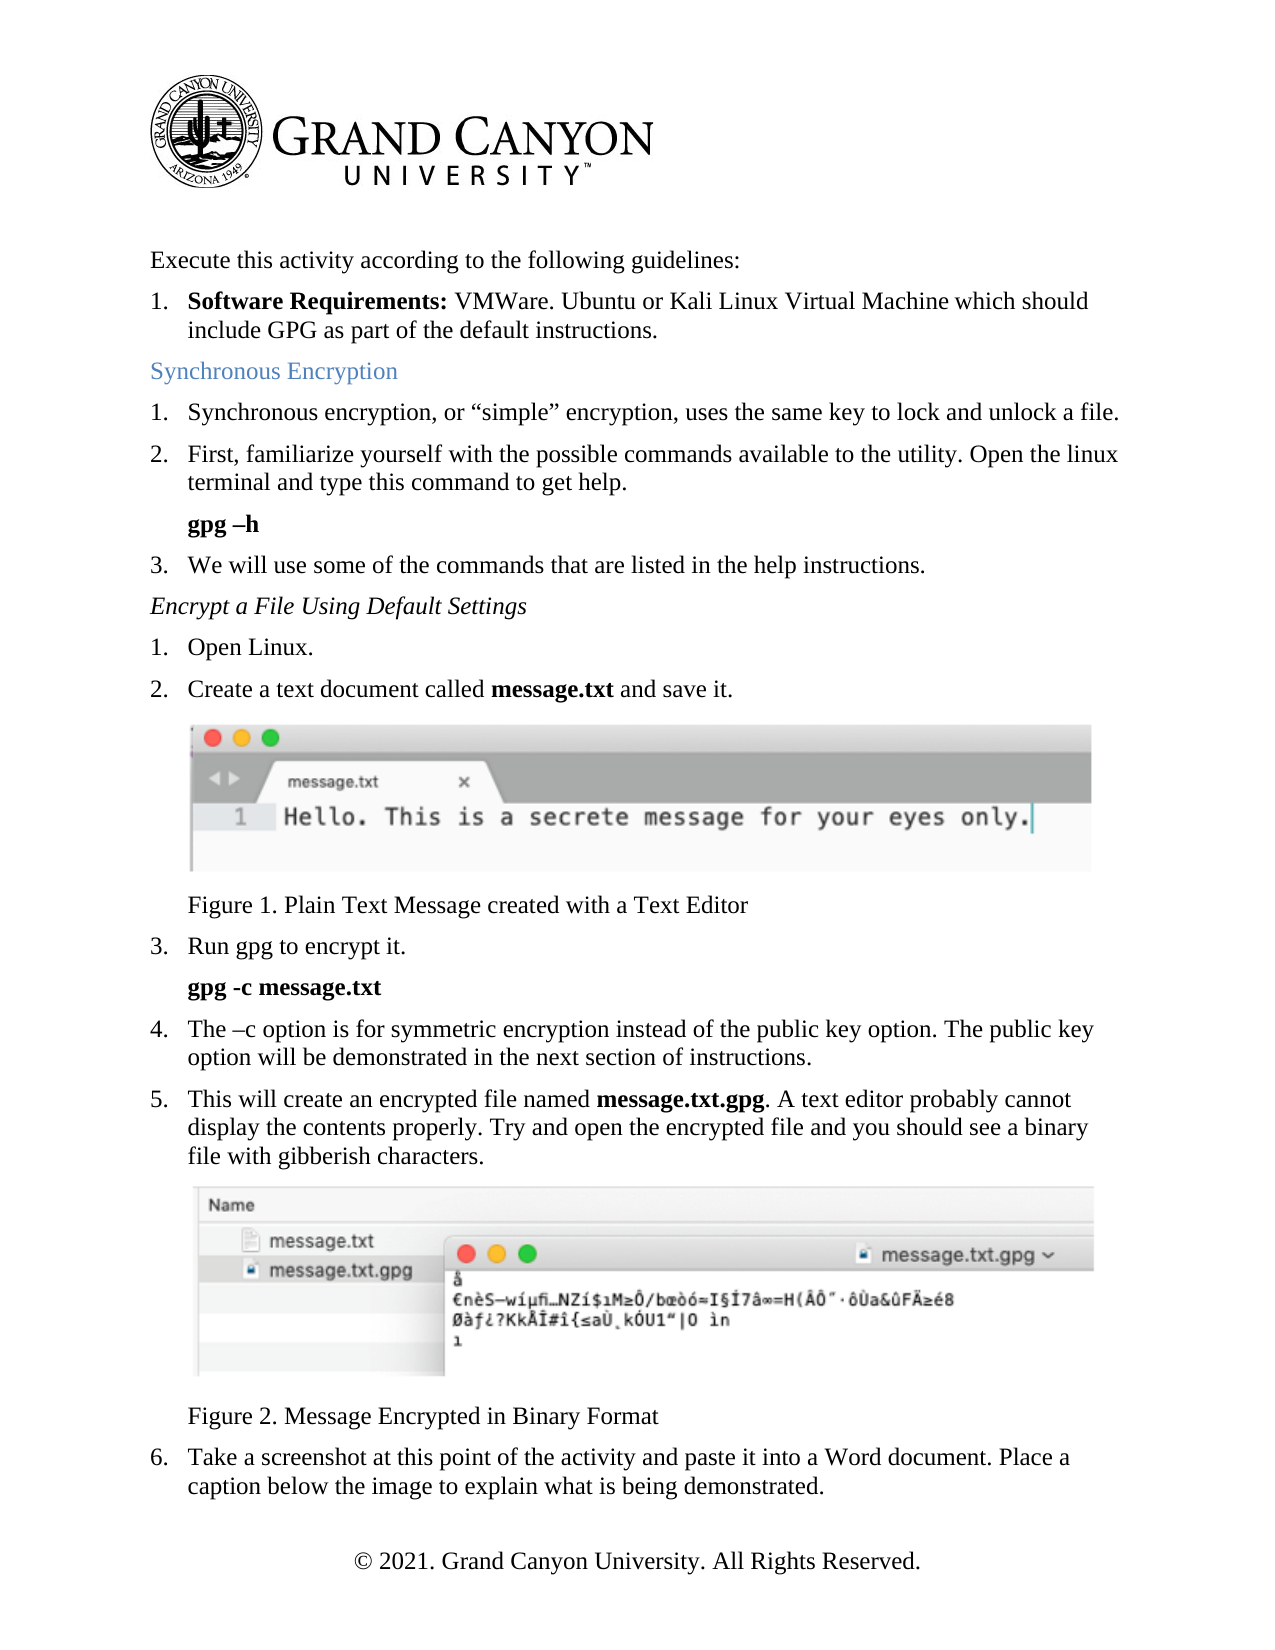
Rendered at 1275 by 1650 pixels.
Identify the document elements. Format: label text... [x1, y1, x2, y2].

list Synchronous encryption, or “simple” encryption, uses the same key to lock and unlock a file. [150, 397, 1125, 426]
list This will create an encrypted file named message.txt.gpg. A text editor probably cannot display the contents properly. Try and open the encrypted file and you should see a binary file with gibberish characters. [150, 1084, 1125, 1170]
subtitle Synchronous Encryption [150, 356, 1125, 385]
list Create a text document called message.txt and save it. [150, 674, 1125, 702]
text Figure 1. Plain Text Message created with a Text Editor [187, 890, 1125, 919]
text Execute this activity according to the following guidelines: [150, 245, 1125, 274]
text gpg -c message.txt [187, 972, 1125, 1001]
list Open Linux. [150, 632, 1125, 661]
list Take a screenshot at this point of the activity and paste it into a Word document. Place a caption below the image to explain what is being demonstrated. [150, 1442, 1125, 1500]
picture [150, 75, 654, 188]
text Figure 2. Message Encrypted in Binary Format [187, 1401, 1125, 1430]
list We will use some of the commands that are listed in the help instructions. [150, 550, 1125, 579]
list Run gpg to encrypt it. [150, 931, 1125, 960]
picture [187, 715, 1100, 878]
list Software Requirements: VMWare. Ubuntu or Kali Linux Virtual Machine which should include GPG as part of the default instructions. [150, 286, 1125, 344]
text gpg –h [187, 509, 1125, 537]
list The –c option is for symmetric encryption instead of the public key option. The public key option will be demonstrated in the next section of instructions. [150, 1014, 1125, 1071]
list First, familiarize yourself with the possible commands available to the utility. Open the linux terminal and type this command to get help. [150, 439, 1125, 496]
picture [187, 1182, 1102, 1389]
text Encrypt a File Using Default Settings [150, 591, 1125, 620]
